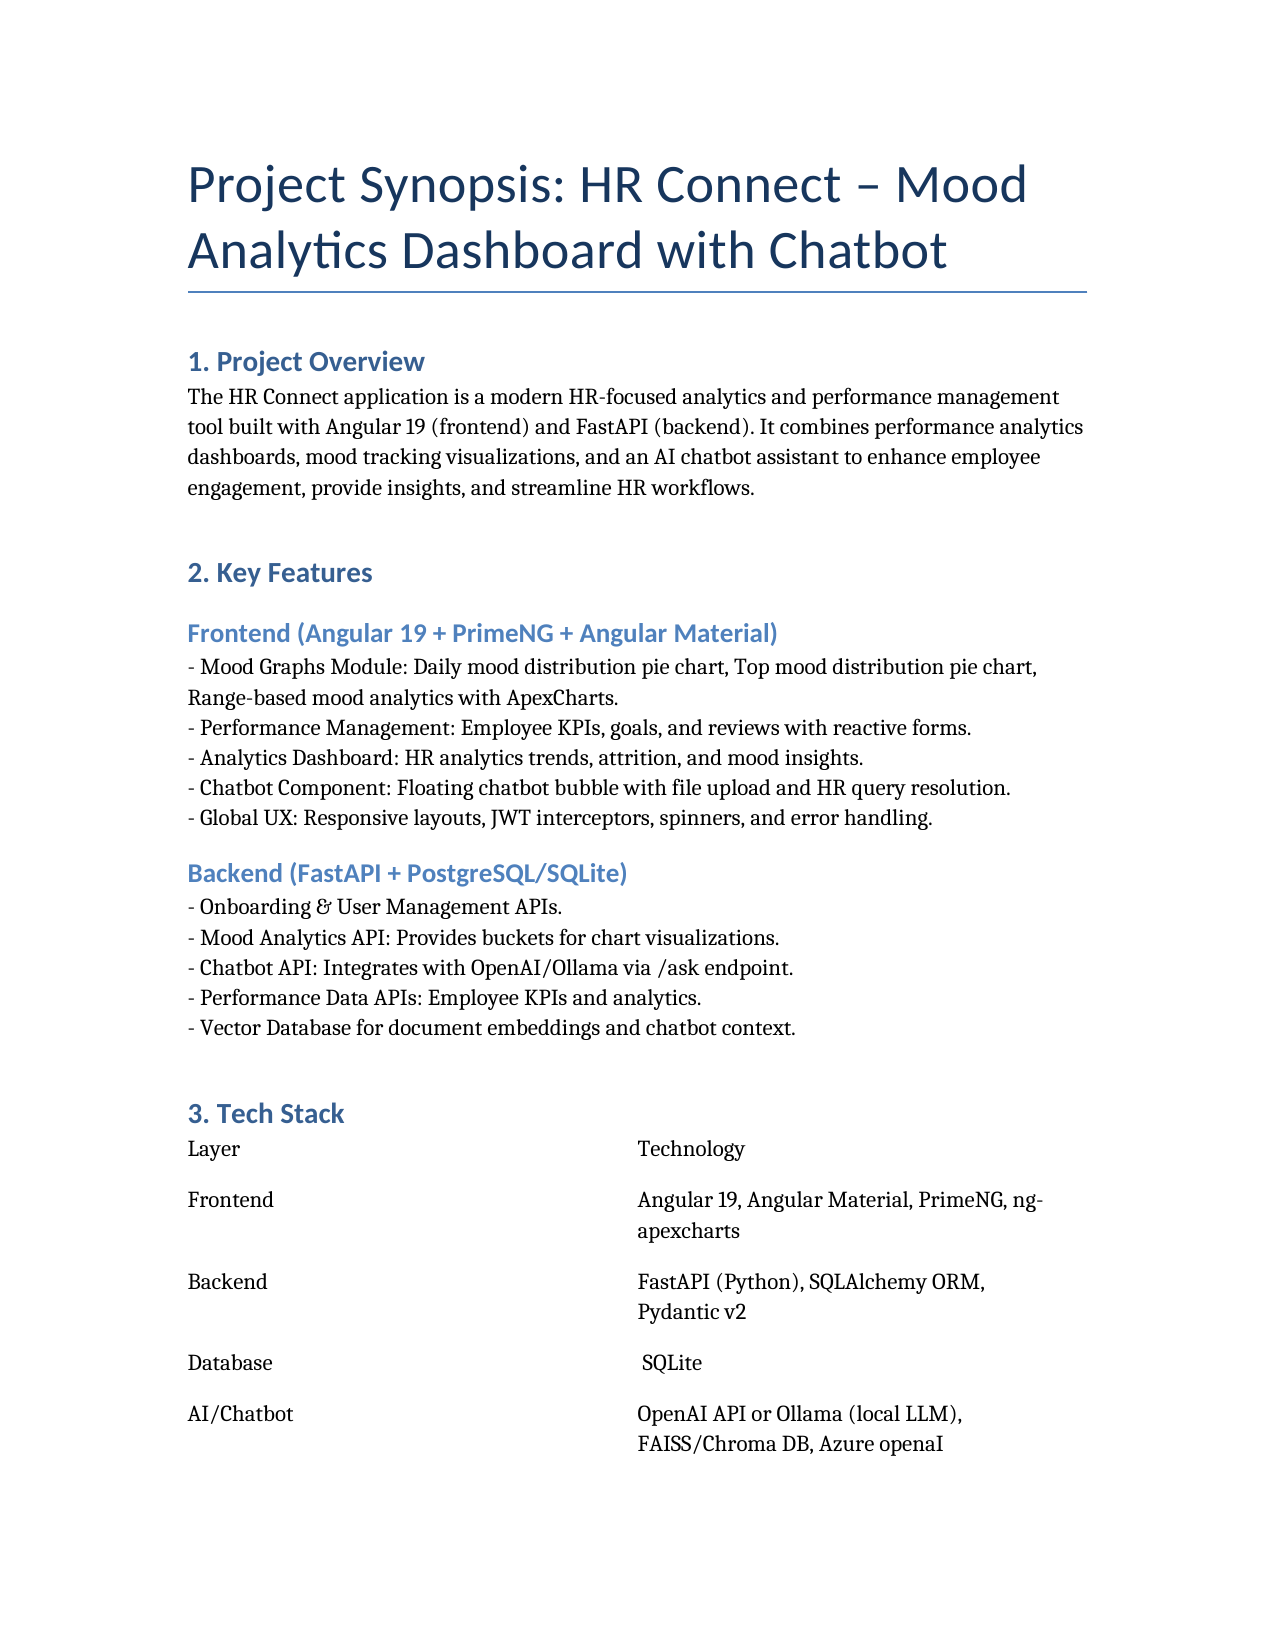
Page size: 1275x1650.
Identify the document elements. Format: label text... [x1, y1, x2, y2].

subtitle 2. Key Features [187, 554, 1087, 590]
table_cell Angular 19, Angular Material, PrimeNG, ng-apexcharts [626, 1187, 1076, 1268]
subtitle 3. Tech Stack [187, 1095, 1087, 1131]
title Project Synopsis: HR Connect – Mood Analytics Dashboard with Chatbot [187, 150, 1087, 293]
text The HR Connect application is a modern HR-focused analytics and performance management tool built with Angular 19 (frontend) and FastAPI (backend). It combines performance analytics dashboards, mood tracking visualizations, and an AI chatbot assistant to enhance employee engagement, provide insights, and streamline HR workflows. [187, 384, 1087, 501]
table_cell Backend [176, 1269, 626, 1350]
text - Mood Graphs Module: Daily mood distribution pie chart, Top mood distribution pie chart, Range-based mood analytics with ApexCharts. - Performance Management: Employee KPIs, goals, and reviews with reactive forms. - Analytics Dashboard: HR analytics trends, attrition, and mood insights. - Chatbot Component: Floating chatbot bubble with file upload and HR query resolution. - Global UX: Responsive layouts, JWT interceptors, spinners, and error handling. [187, 654, 1087, 832]
table_cell SQLite [626, 1350, 1076, 1401]
table_header Layer [176, 1136, 626, 1187]
table_header Technology [626, 1136, 1076, 1187]
table_cell AI/Chatbot [176, 1401, 626, 1482]
table_cell Frontend [176, 1187, 626, 1268]
subtitle Frontend (Angular 19 + PrimeNG + Angular Material) [187, 616, 1087, 649]
table_cell OpenAI API or Ollama (local LLM), FAISS/Chroma DB, Azure openaI [626, 1401, 1076, 1482]
subtitle 1. Project Overview [187, 343, 1087, 378]
text - Onboarding & User Management APIs. - Mood Analytics API: Provides buckets for chart visualizations. - Chatbot API: Integrates with OpenAI/Ollama via /ask endpoint. - Performance Data APIs: Employee KPIs and analytics. - Vector Database for document embeddings and chatbot context. [187, 894, 1087, 1041]
table_cell Database [176, 1350, 626, 1401]
subtitle Backend (FastAPI + PostgreSQL/SQLite) [187, 856, 1087, 889]
table_cell FastAPI (Python), SQLAlchemy ORM, Pydantic v2 [626, 1269, 1076, 1350]
